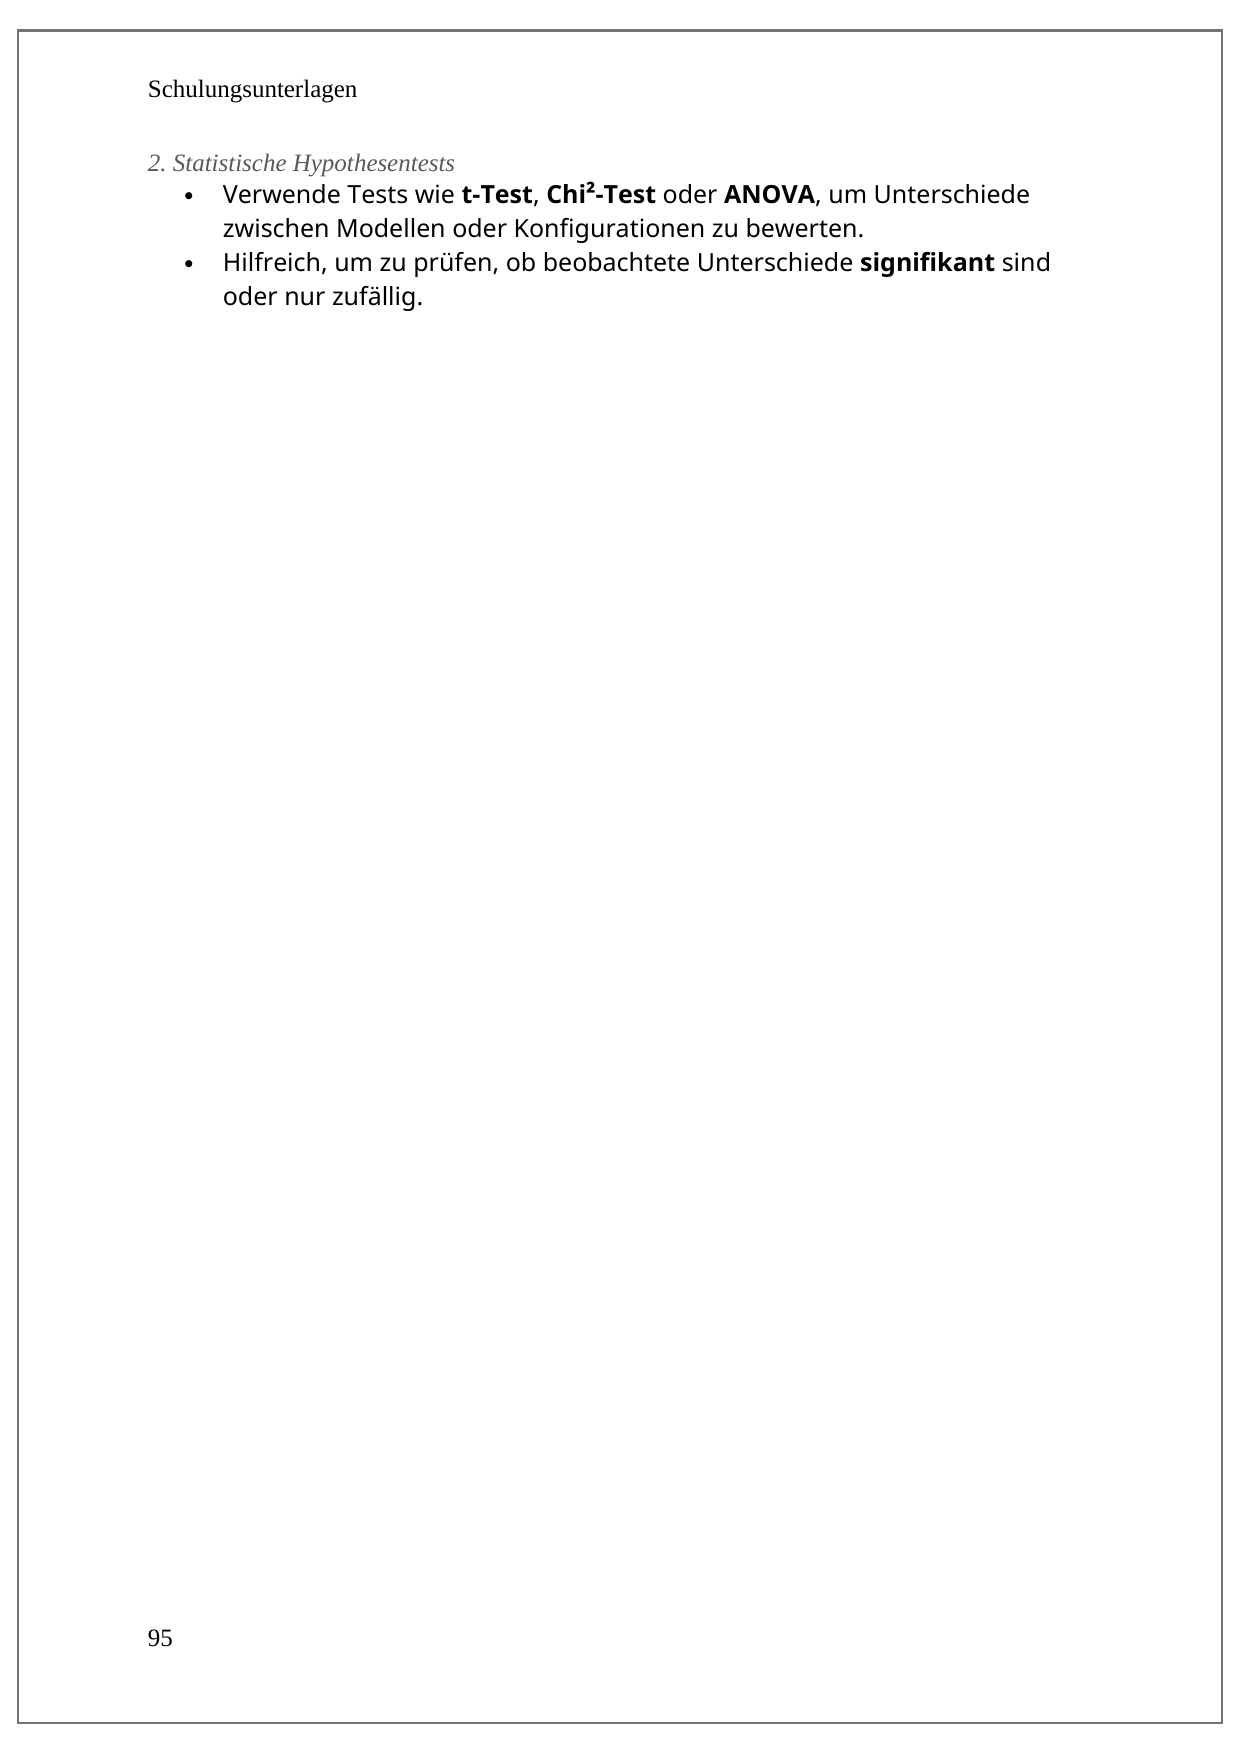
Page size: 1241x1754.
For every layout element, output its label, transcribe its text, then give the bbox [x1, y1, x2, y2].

subtitle 2. Statistische Hypothesentests [148, 148, 1093, 176]
list Hilfreich, um zu prüfen, ob beobachtete Unterschiede signifikant sind oder nur zufällig. [185, 244, 1093, 313]
list Verwende Tests wie t-Test, Chi²-Test oder ANOVA, um Unterschiede zwischen Modellen oder Konfigurationen zu bewerten. [185, 176, 1093, 244]
